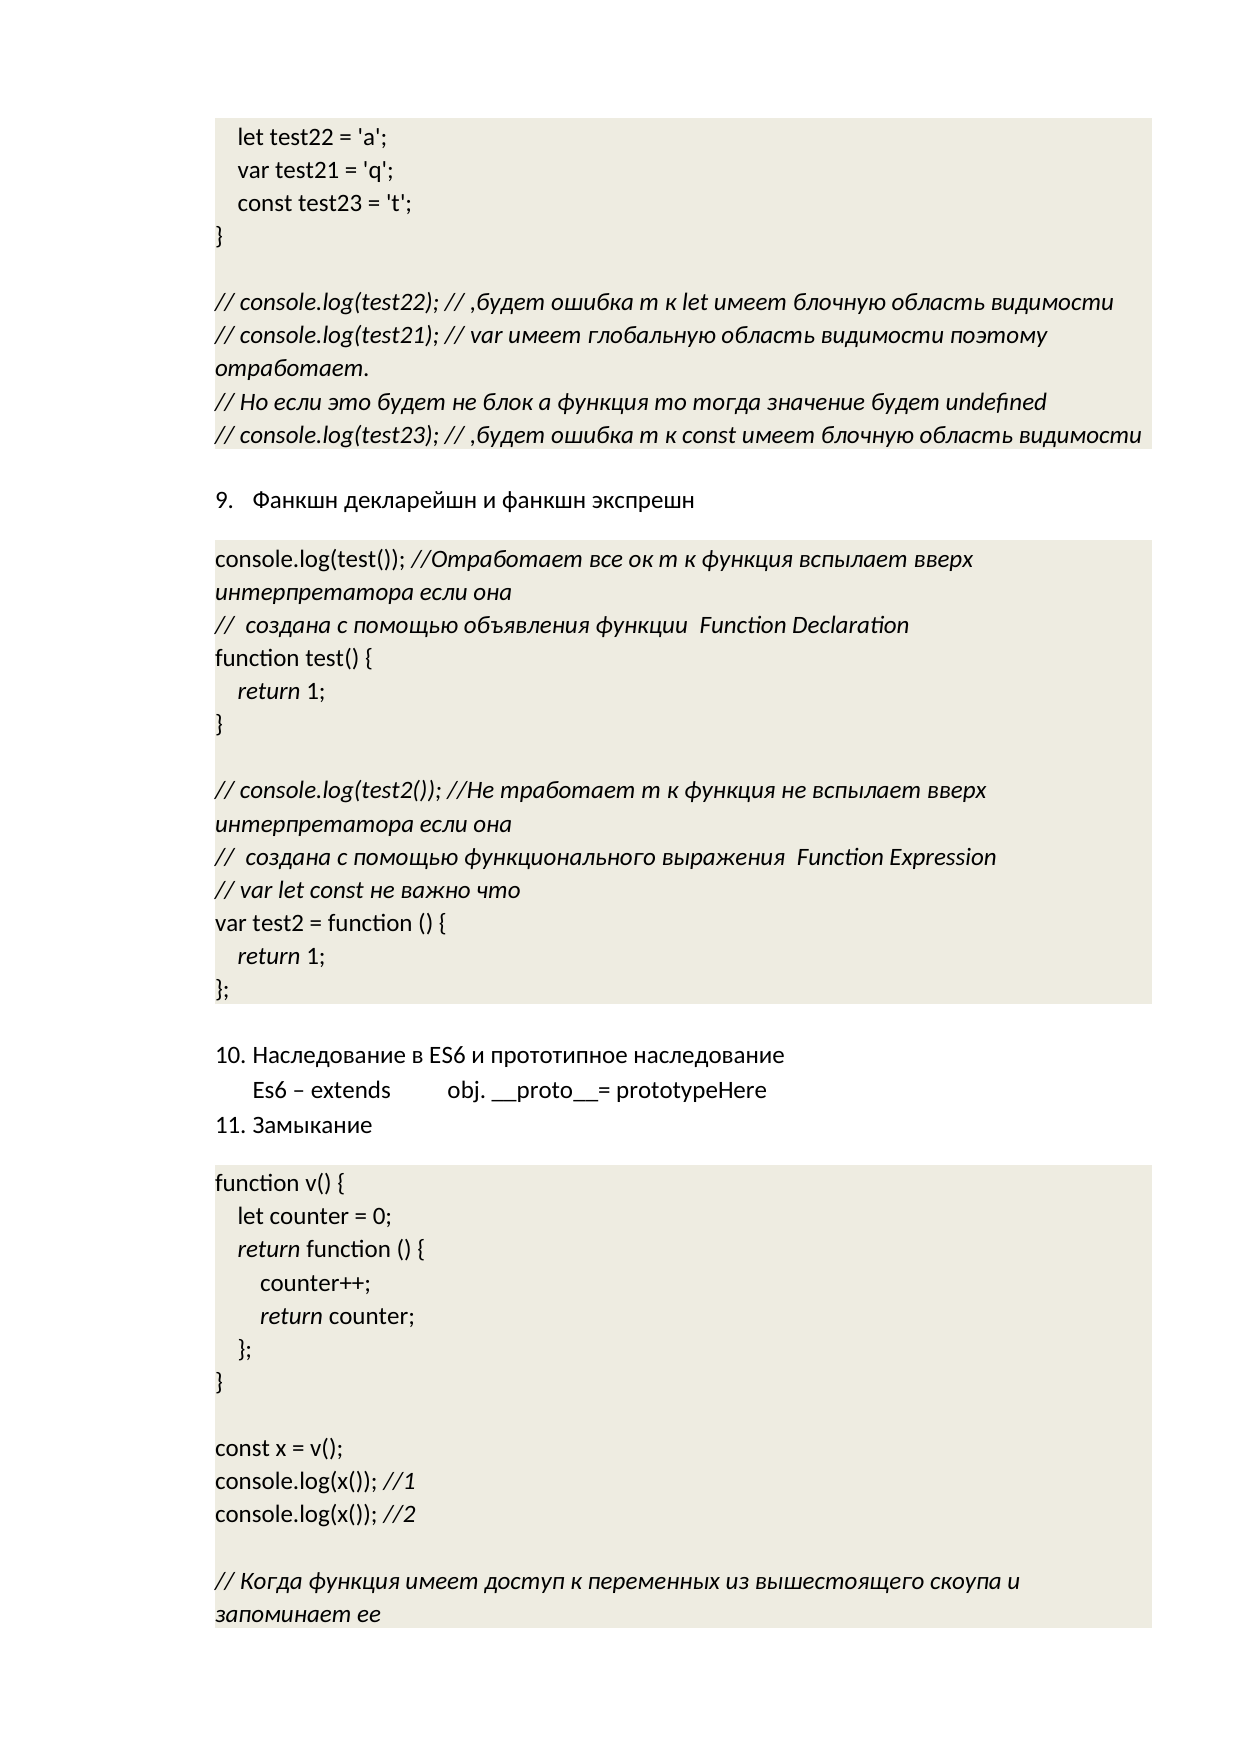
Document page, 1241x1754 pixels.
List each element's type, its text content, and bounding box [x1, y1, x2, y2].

text const test23 = 't'; [215, 184, 1152, 217]
text var test2 = function () { [215, 904, 1152, 938]
text } [215, 706, 1152, 739]
text } [215, 217, 1152, 251]
text var test21 = 'q'; [215, 151, 1152, 184]
text // Когда функция имеет доступ к переменных из вышестоящего скоупа и запоминает ее [215, 1562, 1152, 1628]
text return 1; [215, 938, 1152, 971]
text }; [215, 971, 1152, 1004]
text function test() { [215, 639, 1152, 673]
text // console.log(test2()); //Не тработает т к функция не вспылает вверх интерпретатора если она [215, 772, 1152, 838]
text let test22 = 'a'; [215, 118, 1152, 151]
text return counter; [215, 1297, 1152, 1330]
list Замыкание [215, 1109, 1152, 1139]
text const x = v(); [215, 1430, 1152, 1463]
text // var let const не важно что [215, 871, 1152, 904]
list Es6 – extends obj. __proto__= prototypeHere [252, 1074, 1152, 1104]
text return 1; [215, 673, 1152, 706]
text // создана с помощью объявления функции Function Declaration [215, 606, 1152, 639]
text console.log(test()); //Отработает все ок т к функция вспылает вверх интерпретатора если она [215, 540, 1152, 606]
text // console.log(test21); // var имеет глобальную область видимости поэтому отработает. [215, 317, 1152, 383]
text // Но если это будет не блок а функция то тогда значение будет undefined [215, 383, 1152, 416]
list Фанкшн декларейшн и фанкшн экспрешн [215, 484, 1152, 515]
text // console.log(test23); // ,будет ошибка т к const имеет блочную область видимости [215, 416, 1152, 449]
text // создана с помощью функционального выражения Function Expression [215, 838, 1152, 871]
text console.log(x()); //2 [215, 1496, 1152, 1529]
text let counter = 0; [215, 1198, 1152, 1231]
text function v() { [215, 1165, 1152, 1198]
list Наследование в ЕS6 и прототипное наследование [215, 1039, 1152, 1069]
text counter++; [215, 1264, 1152, 1297]
text console.log(x()); //1 [215, 1463, 1152, 1496]
text return function () { [215, 1231, 1152, 1264]
text // console.log(test22); // ,будет ошибка т к let имеет блочную область видимости [215, 284, 1152, 317]
text }; [215, 1330, 1152, 1363]
text } [215, 1363, 1152, 1397]
